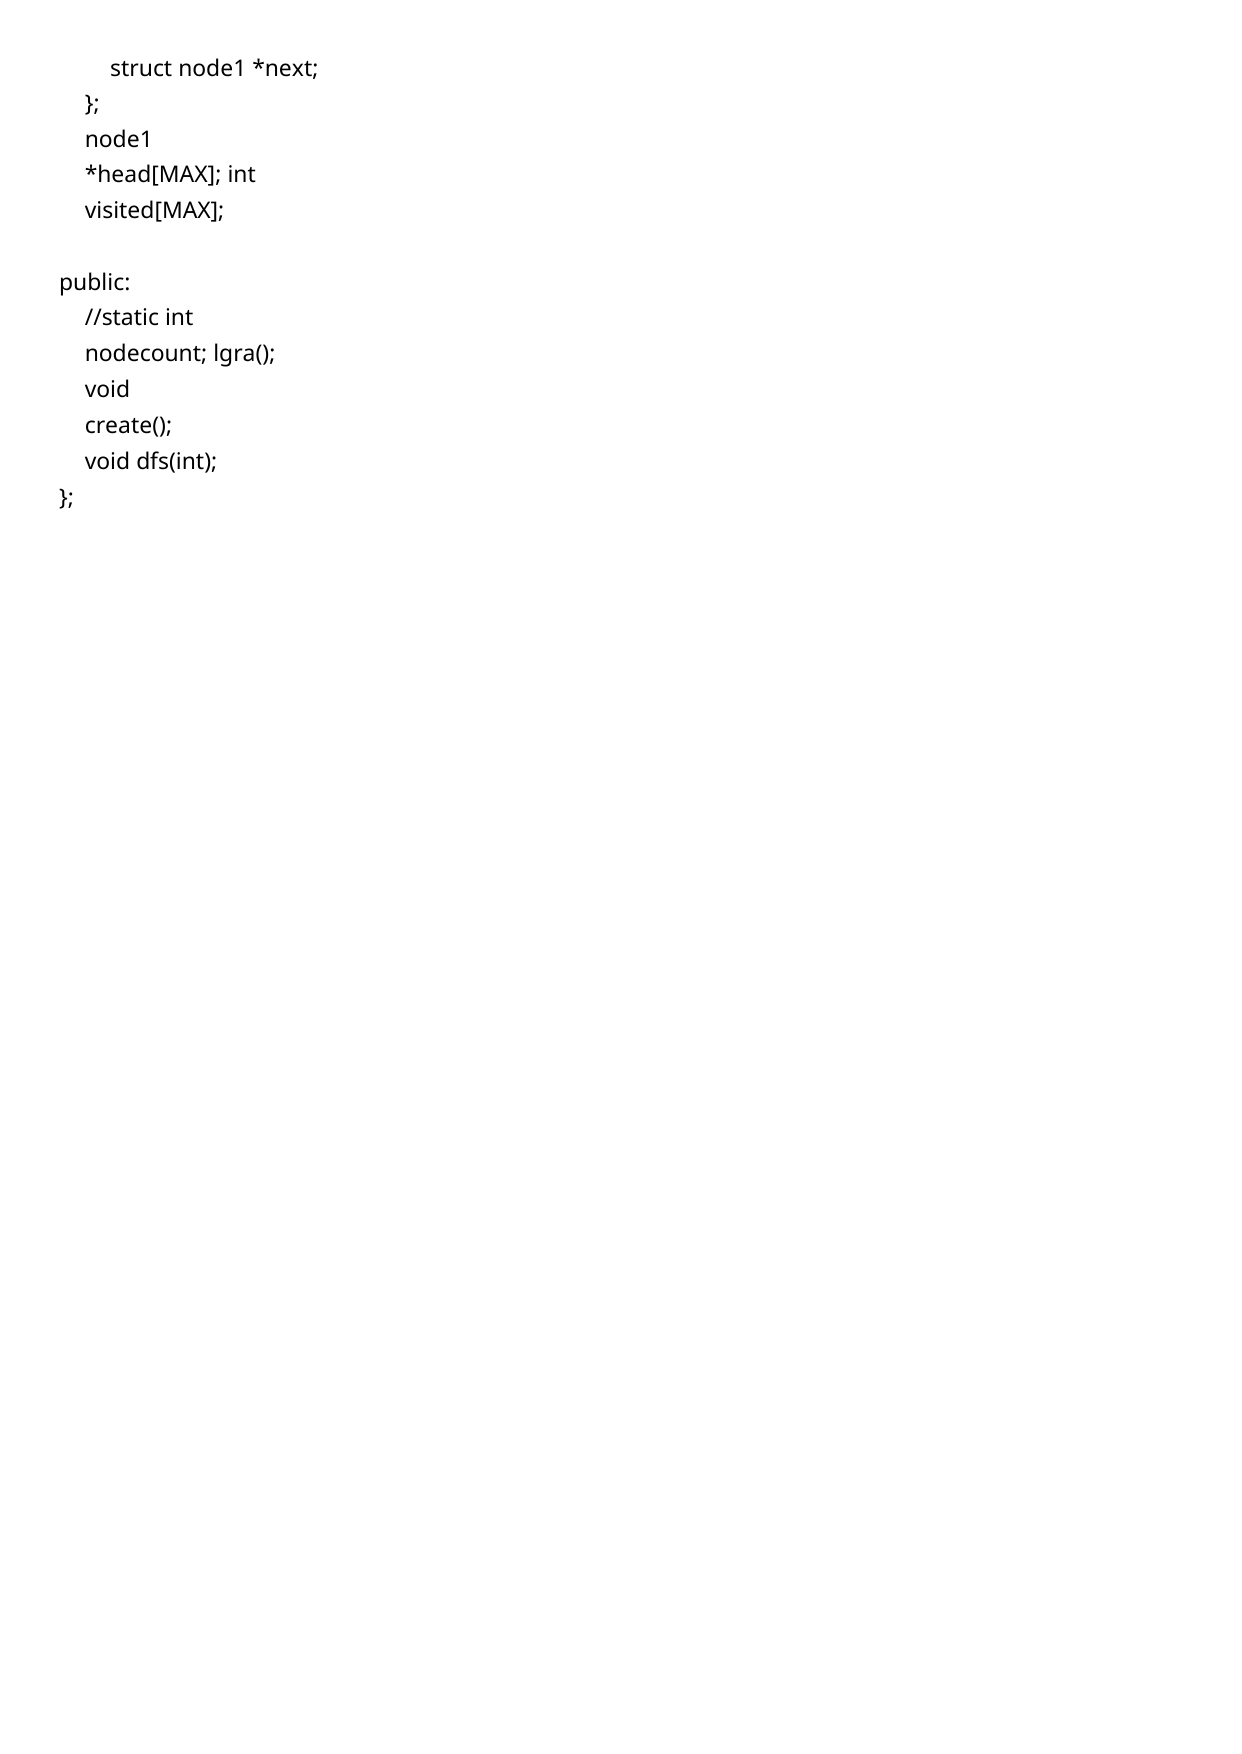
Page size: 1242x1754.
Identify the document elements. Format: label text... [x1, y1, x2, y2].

text struct node1 *next; [110, 52, 1189, 83]
text }; [84, 87, 1189, 118]
text public: [59, 266, 1189, 297]
text }; [59, 481, 1189, 512]
text //static int nodecount; lgra(); [84, 301, 301, 368]
text node1 *head[MAX]; int visited[MAX]; [84, 122, 284, 226]
text void create(); void dfs(int); [84, 373, 220, 476]
